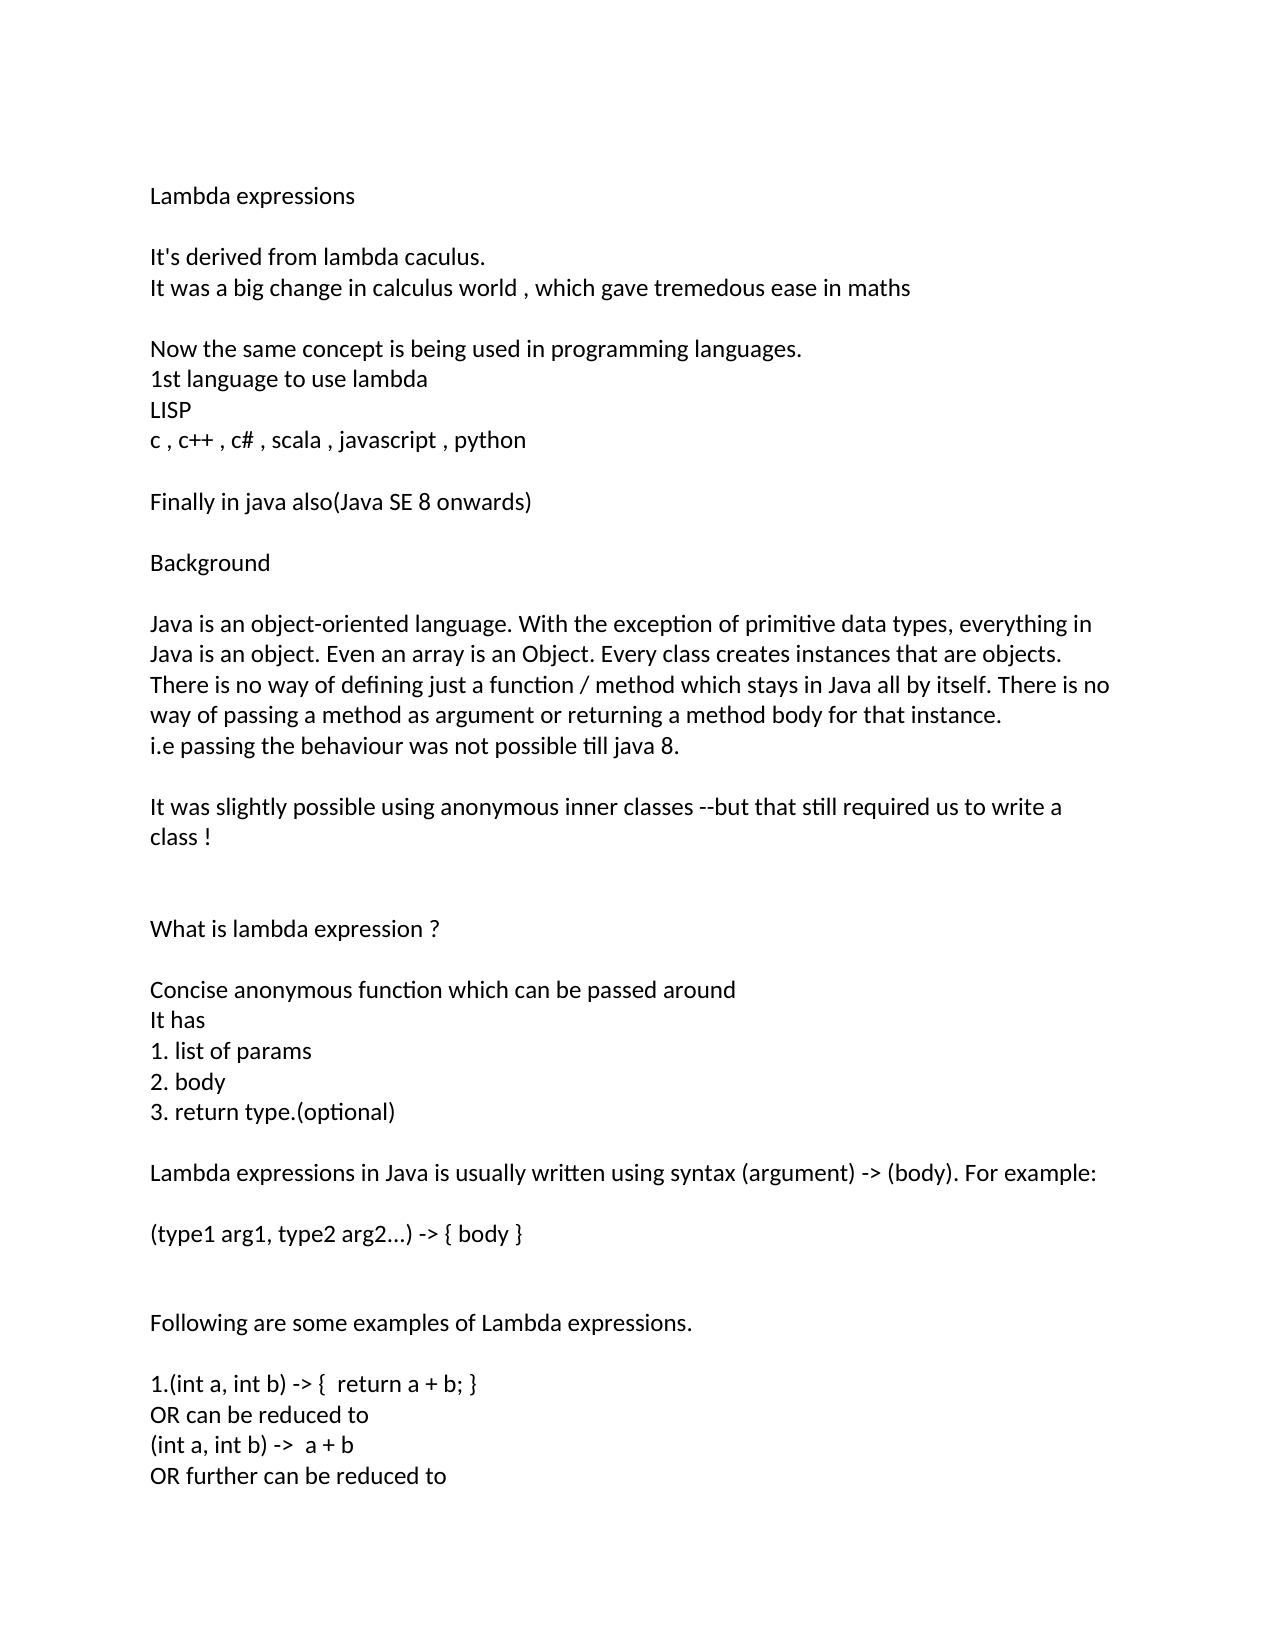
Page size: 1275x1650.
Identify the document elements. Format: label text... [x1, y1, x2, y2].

text 1. list of params [150, 1035, 1125, 1066]
text i.e passing the behaviour was not possible till java 8. [150, 730, 1125, 760]
text What is lambda expression ? [150, 913, 1125, 943]
text Lambda expressions in Java is usually written using syntax (argument) -> (body). For example: [150, 1157, 1125, 1188]
text (type1 arg1, type2 arg2...) -> { body } [150, 1218, 1125, 1249]
text 3. return type.(optional) [150, 1096, 1125, 1127]
text It was slightly possible using anonymous inner classes --but that still required us to write a class ! [150, 791, 1125, 852]
text It has [150, 1004, 1125, 1035]
text c , c++ , c# , scala , javascript , python [150, 425, 1125, 455]
text Now the same concept is being used in programming languages. [150, 333, 1125, 364]
text Java is an object-oriented language. With the exception of primitive data types, everything in Java is an object. Even an array is an Object. Every class creates instances that are objects. There is no way of defining just a function / method which stays in Java all by itself. There is no way of passing a method as argument or returning a method body for that instance. [150, 608, 1125, 730]
text 1.(int a, int b) -> { return a + b; } [150, 1368, 1125, 1399]
text 2. body [150, 1066, 1125, 1096]
text Background [150, 547, 1125, 577]
text Lambda expressions [150, 181, 1125, 211]
text 1st language to use lambda [150, 364, 1125, 394]
text Finally in java also(Java SE 8 onwards) [150, 486, 1125, 516]
text OR further can be reduced to [150, 1460, 1125, 1490]
text Concise anonymous function which can be passed around [150, 974, 1125, 1004]
text OR can be reduced to [150, 1399, 1125, 1429]
text Following are some examples of Lambda expressions. [150, 1307, 1125, 1338]
text It was a big change in calculus world , which gave tremedous ease in maths [150, 272, 1125, 303]
text It's derived from lambda caculus. [150, 242, 1125, 272]
text LISP [150, 394, 1125, 425]
text (int a, int b) -> a + b [150, 1429, 1125, 1460]
